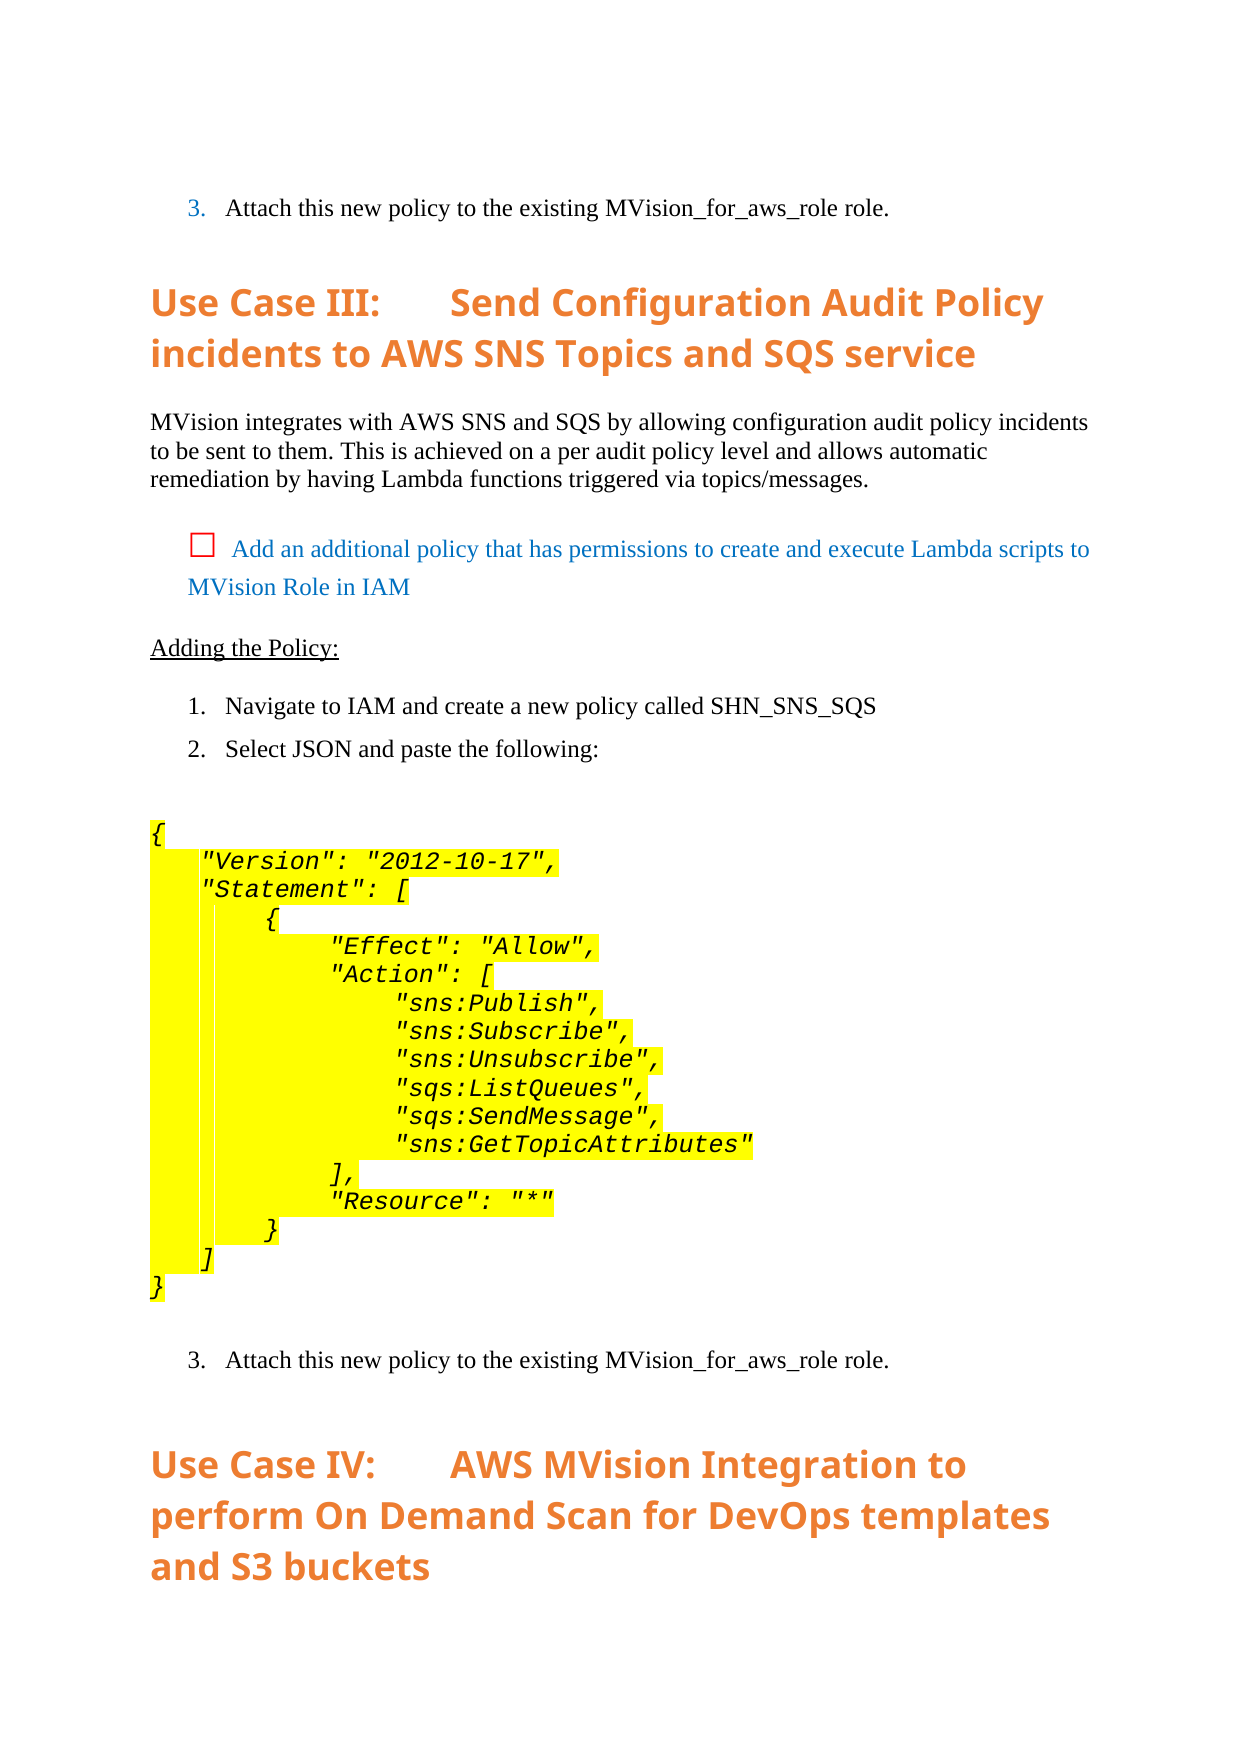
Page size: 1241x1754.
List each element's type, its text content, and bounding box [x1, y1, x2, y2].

text Add an additional policy that has permissions to create and execute Lambda scripts to MVision Role in IAM [187, 522, 1090, 600]
list Select JSON and paste the following: [187, 734, 1090, 763]
text Adding the Policy: [150, 633, 1090, 662]
list Attach this new policy to the existing MVision_for_aws_role role. [187, 1345, 1090, 1374]
text MVision integrates with AWS SNS and SQS by allowing configuration audit policy incidents to be sent to them. This is achieved on a per audit policy level and allows automatic remediation by having Lambda functions triggered via topics/messages. [150, 407, 1090, 493]
text Send Configuration Audit Policy incidents to AWS SNS Topics and SQS service [150, 276, 1090, 378]
list Navigate to IAM and create a new policy called SHN_SNS_SQS [187, 691, 1090, 720]
list Attach this new policy to the existing MVision_for_aws_role role. [187, 193, 1090, 222]
text AWS MVision Integration to perform On Demand Scan for DevOps templates and S3 buckets [150, 1438, 1090, 1591]
text { "Version": "2012-10-17", "Statement": [ { "Effect": "Allow", "Action": [ "sns:Publish", "sns:Subscribe", "sns:Unsubscribe", "sqs:ListQueues", "sqs:SendMessage", "sns:GetTopicAttributes" ], "Resource": "*" } ] } [165, 820, 1090, 1302]
